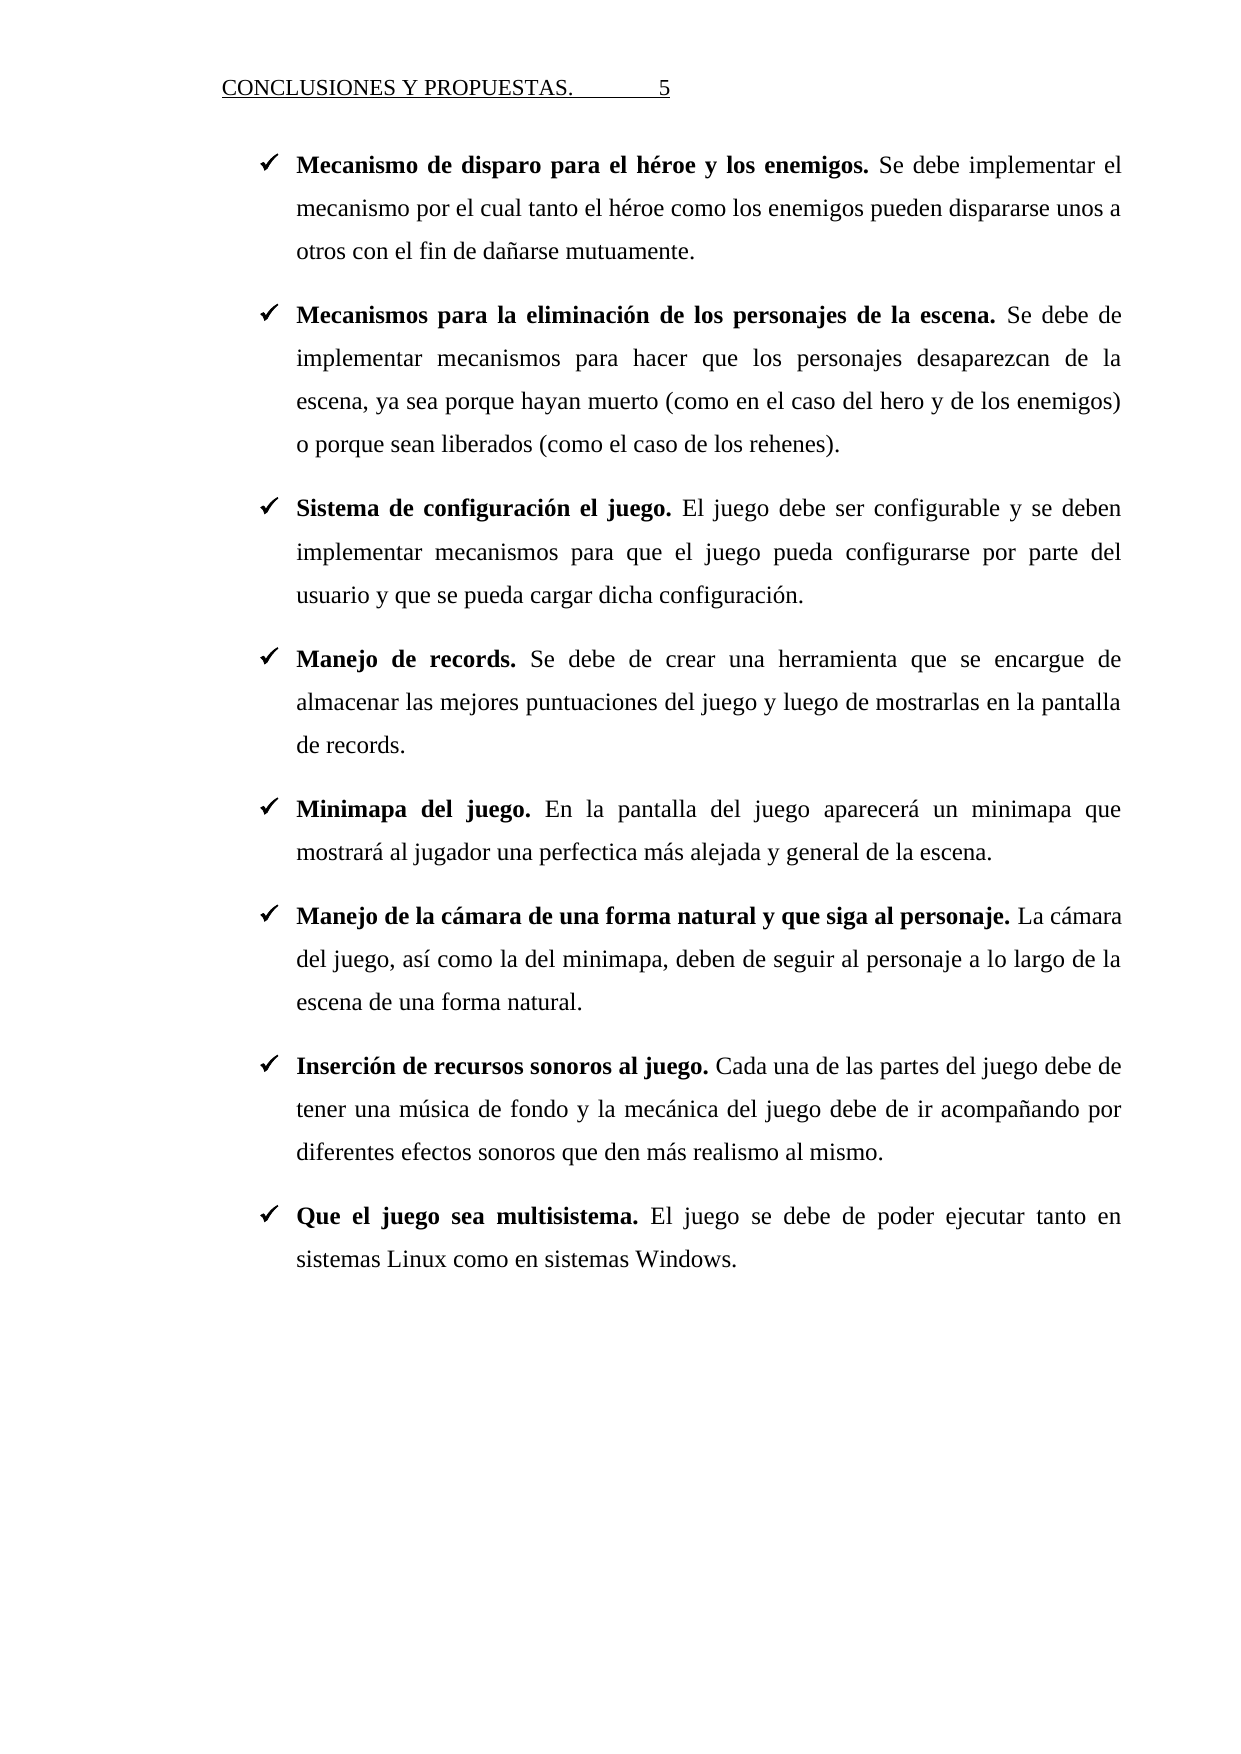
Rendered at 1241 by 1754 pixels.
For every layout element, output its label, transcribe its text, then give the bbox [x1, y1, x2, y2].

list Sistema de configuración el juego. El juego debe ser configurable y se deben implementar mecanismos para que el juego pueda configurarse por parte del usuario y que se pueda cargar dicha configuración. [259, 493, 1122, 608]
list Mecanismos para la eliminación de los personajes de la escena. Se debe de implementar mecanismos para hacer que los personajes desaparezcan de la escena, ya sea porque hayan muerto (como en el caso del hero y de los enemigos) o porque sean liberados (como el caso de los rehenes). [259, 300, 1122, 458]
list Mecanismo de disparo para el héroe y los enemigos. Se debe implementar el mecanismo por el cual tanto el héroe como los enemigos pueden dispararse unos a otros con el fin de dañarse mutuamente. [259, 150, 1122, 265]
list Manejo de la cámara de una forma natural y que siga al personaje. La cámara del juego, así como la del minimapa, deben de seguir al personaje a lo largo de la escena de una forma natural. [259, 901, 1122, 1016]
list Inserción de recursos sonoros al juego. Cada una de las partes del juego debe de tener una música de fondo y la mecánica del juego debe de ir acompañando por diferentes efectos sonoros que den más realismo al mismo. [259, 1051, 1122, 1166]
list Manejo de records. Se debe de crear una herramienta que se encargue de almacenar las mejores puntuaciones del juego y luego de mostrarlas en la pantalla de records. [259, 644, 1122, 759]
list Minimapa del juego. En la pantalla del juego aparecerá un minimapa que mostrará al jugador una perfectica más alejada y general de la escena. [259, 794, 1122, 866]
list Que el juego sea multisistema. El juego se debe de poder ejecutar tanto en sistemas Linux como en sistemas Windows. [259, 1201, 1122, 1273]
